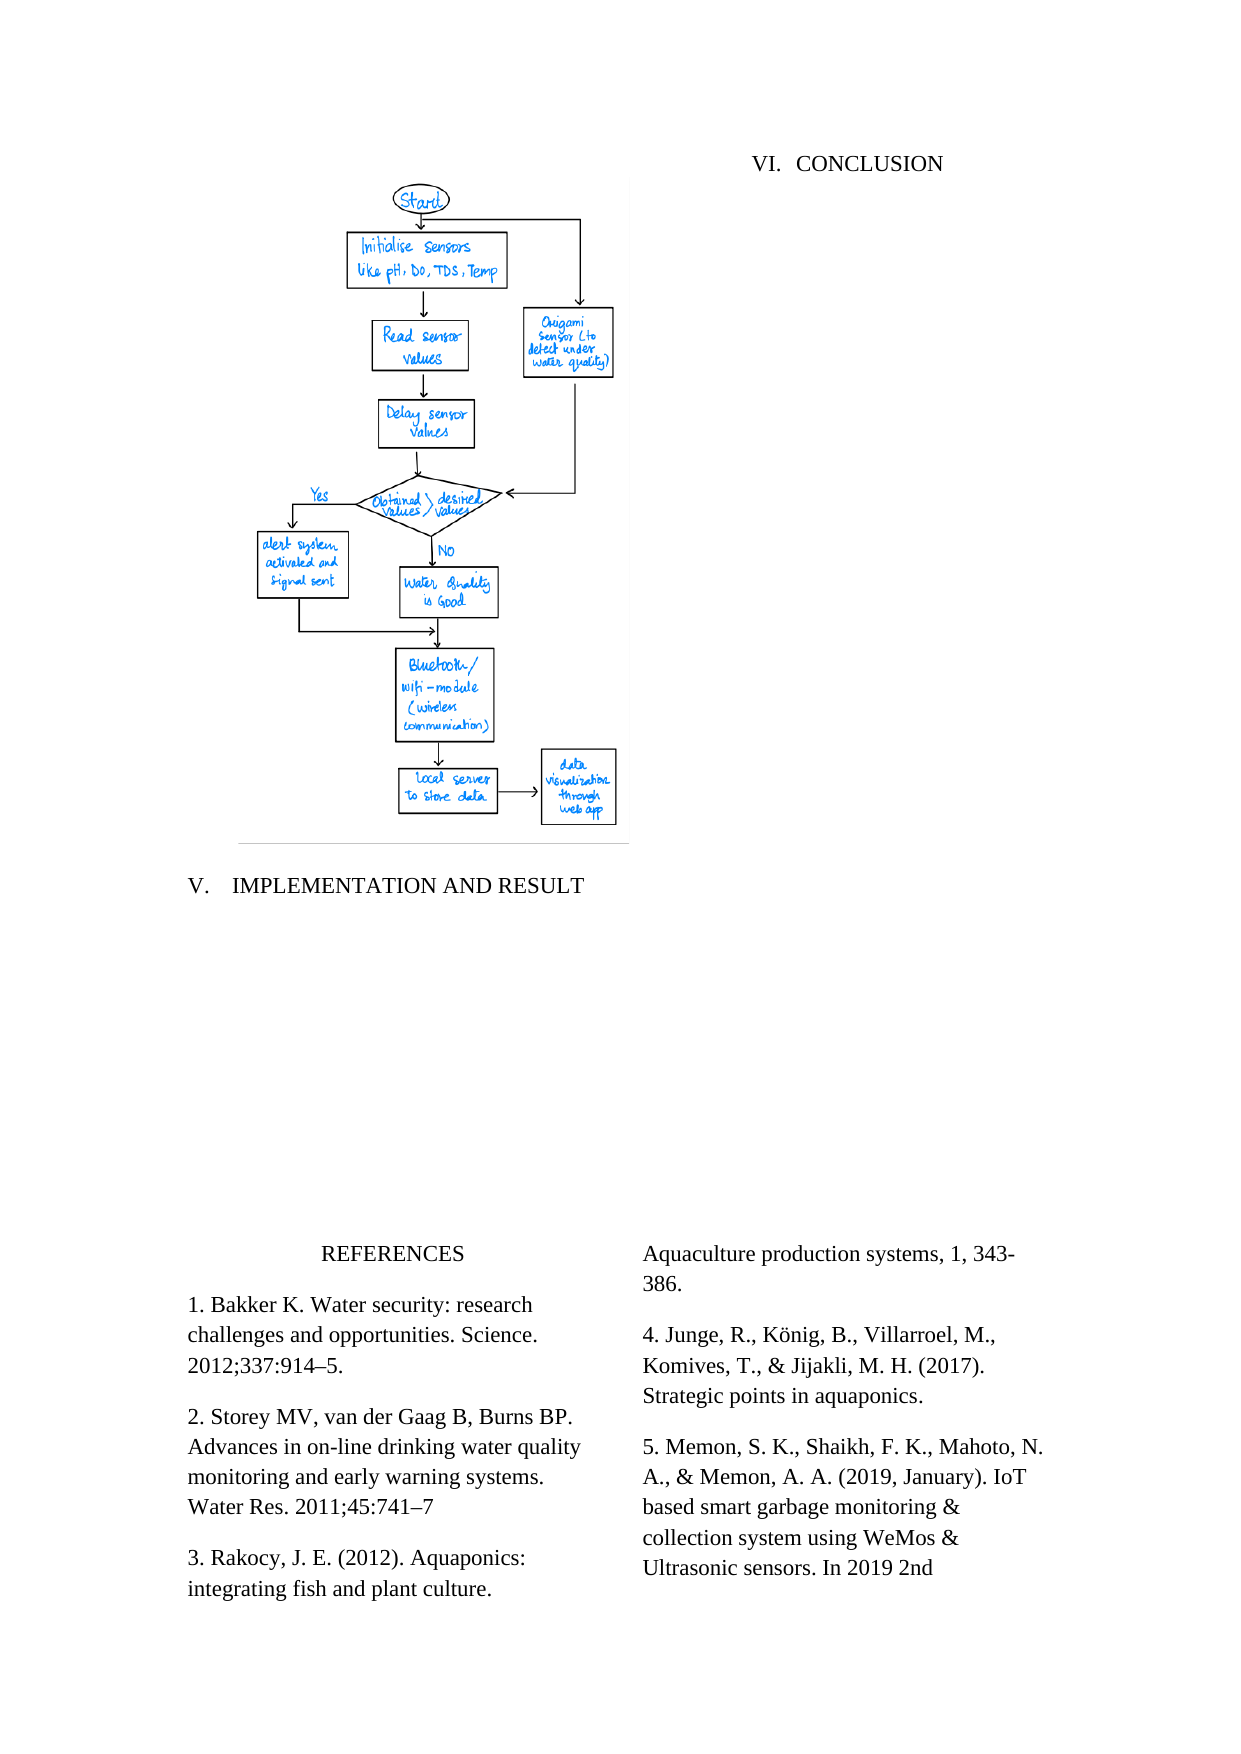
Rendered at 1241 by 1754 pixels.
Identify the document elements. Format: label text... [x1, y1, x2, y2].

list Junge, R., König, B., Villarroel, M., Komives, T., & Jijakli, M. H. (2017). Strategic points in aquaponics. [642, 1322, 1053, 1408]
list Bakker K. Water security: research challenges and opportunities. Science. 2012;337:914–5. [187, 1291, 598, 1378]
list REFERENCES [187, 1240, 598, 1267]
list Rakocy, J. E. (2012). Aquaponics: integrating fish and plant culture. Aquaculture production systems, 1, 343-386. [642, 1240, 1053, 1297]
list Rakocy, J. E. (2012). Aquaponics: integrating fish and plant culture. Aquaculture production systems, 1, 343-386. [187, 1544, 598, 1601]
list Storey MV, van der Gaag B, Burns BP. Advances in on-line drinking water quality monitoring and early warning systems. Water Res. 2011;45:741–7 [187, 1403, 598, 1520]
list CONCLUSION [642, 150, 1053, 176]
picture [238, 177, 630, 844]
